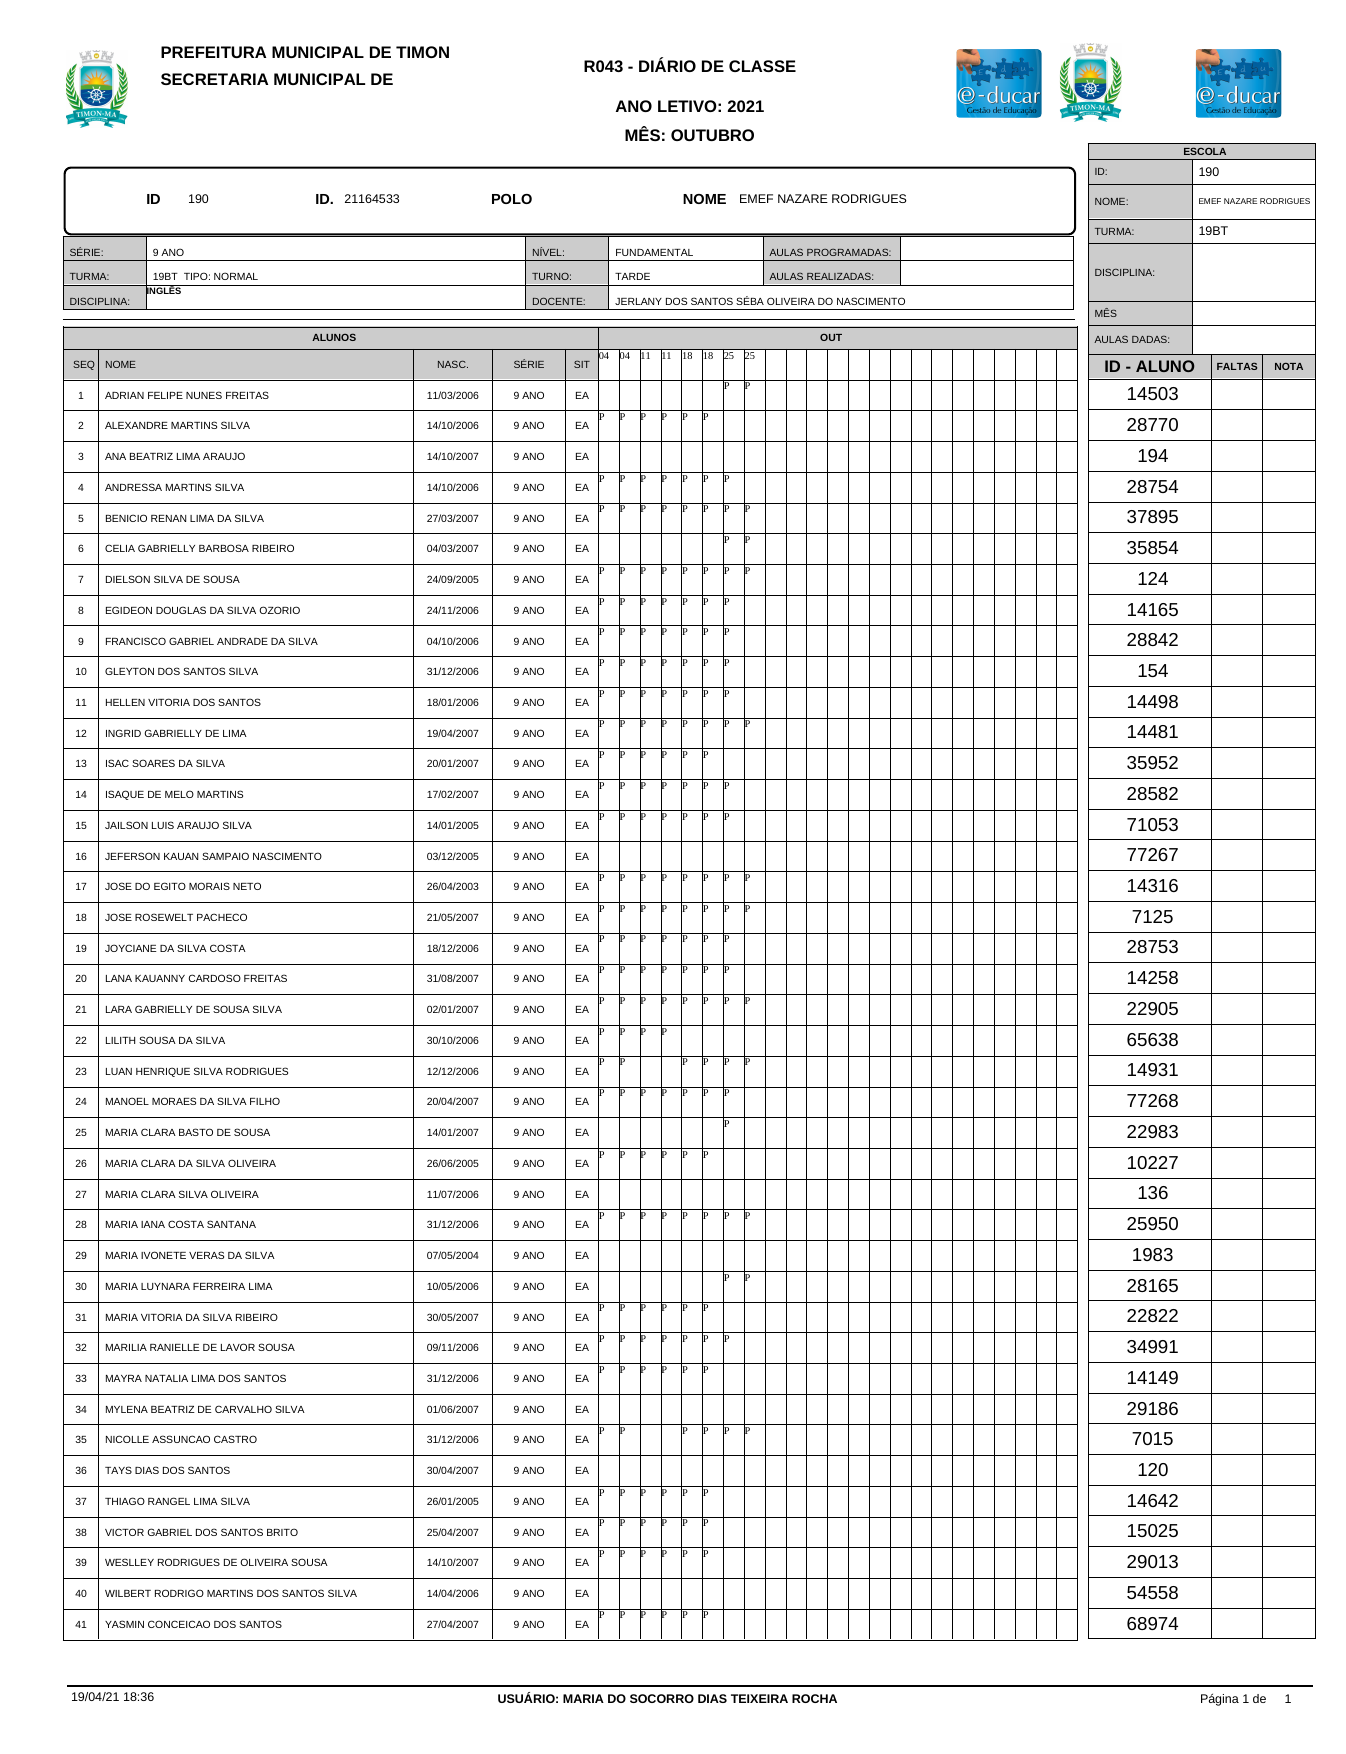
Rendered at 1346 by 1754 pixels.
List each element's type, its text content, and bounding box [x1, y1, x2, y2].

table_cell [1037, 1180, 1056, 1209]
table_cell 19BT TIPO: NORMAL [147, 261, 525, 284]
table_cell 20/01/2007 [414, 749, 492, 779]
table_cell [1057, 811, 1077, 841]
table_cell [766, 811, 786, 841]
table_cell P [662, 473, 681, 502]
table_cell [1057, 534, 1077, 564]
table_cell [870, 688, 890, 718]
table_cell [787, 1610, 806, 1639]
table_cell [745, 626, 765, 656]
table_cell [891, 749, 911, 779]
table_cell [912, 811, 931, 841]
table_cell [870, 657, 890, 687]
table_cell [912, 350, 931, 379]
table_cell P [745, 1210, 765, 1240]
table_cell [766, 1303, 786, 1332]
table_cell P [620, 719, 640, 748]
table_cell [682, 442, 702, 472]
table_cell [599, 1272, 619, 1301]
table_cell [932, 842, 952, 871]
table_cell [974, 1088, 994, 1117]
table_cell [891, 1303, 911, 1332]
table_cell [703, 1272, 723, 1301]
table_cell [787, 1333, 806, 1363]
table_cell [807, 350, 827, 379]
table_cell [891, 995, 911, 1025]
table_cell P [745, 381, 765, 410]
table_cell [1016, 688, 1036, 718]
table_cell [787, 596, 806, 625]
table_cell 04 [620, 350, 640, 379]
table_cell P [703, 995, 723, 1025]
table_cell P [620, 749, 640, 779]
table_cell [807, 473, 827, 502]
table_cell [807, 749, 827, 779]
table_cell [766, 442, 786, 472]
table_cell [1016, 1026, 1036, 1056]
table_cell [891, 1180, 911, 1209]
table_cell [1037, 903, 1056, 933]
table_cell [1016, 1057, 1036, 1086]
table_cell [1057, 1057, 1077, 1086]
table_cell [724, 1180, 744, 1209]
table_cell [932, 1333, 952, 1363]
table_cell [849, 657, 869, 687]
table_cell [1016, 504, 1036, 533]
table_cell [974, 657, 994, 687]
table_cell EA [566, 1272, 598, 1301]
table_cell [891, 1548, 911, 1578]
table_cell [745, 1364, 765, 1394]
table_cell [1016, 842, 1036, 871]
table_cell [766, 1456, 786, 1486]
table_cell [787, 749, 806, 779]
table_cell 25 [724, 350, 744, 379]
table_cell [1037, 780, 1056, 810]
table_cell P [724, 1088, 744, 1117]
table_cell [974, 872, 994, 902]
table_cell 35 [64, 1425, 98, 1455]
table_cell P [599, 780, 619, 810]
table_cell [662, 1579, 681, 1609]
table_cell P [599, 1149, 619, 1178]
text USUÁRIO: MARIA DO SOCORRO DIAS TEIXEIRA ROCHA [497, 1692, 842, 1706]
table_cell [849, 965, 869, 994]
table_cell [807, 381, 827, 410]
table_cell [1037, 1088, 1056, 1117]
table_cell [828, 1333, 848, 1363]
table_cell [1057, 504, 1077, 533]
table_cell EA [566, 965, 598, 994]
table_header ALUNOS [64, 328, 598, 349]
table_cell P [682, 903, 702, 933]
table_cell P [703, 965, 723, 994]
table_cell [745, 596, 765, 625]
table_cell [912, 1518, 931, 1547]
table_cell [932, 965, 952, 994]
table_cell ADRIAN FELIPE NUNES FREITAS [99, 381, 413, 410]
table_cell [849, 626, 869, 656]
table_cell [974, 596, 994, 625]
table_cell [932, 473, 952, 502]
table_header FUNDAMENTAL [609, 237, 763, 260]
table_cell [912, 442, 931, 472]
table_cell 9 ANO [493, 381, 565, 410]
table_cell P [682, 1425, 702, 1455]
table_cell NICOLLE ASSUNCAO CASTRO [99, 1425, 413, 1455]
table_cell [641, 1180, 661, 1209]
table_cell P [724, 473, 744, 502]
table_cell [828, 411, 848, 441]
table_cell [912, 1333, 931, 1363]
table_cell [787, 1425, 806, 1455]
table_cell P [703, 780, 723, 810]
table_cell P [641, 1364, 661, 1394]
table_cell [662, 842, 681, 871]
table_cell [995, 534, 1015, 564]
table_cell [745, 934, 765, 963]
table_header 9 ANO [147, 237, 525, 260]
table_cell 18 [703, 350, 723, 379]
table_cell P [641, 1088, 661, 1117]
table_cell P [662, 1487, 681, 1517]
table_cell EA [566, 872, 598, 902]
table_cell [828, 1518, 848, 1547]
table_cell [766, 626, 786, 656]
table_cell [1016, 1333, 1036, 1363]
table_cell P [641, 1610, 661, 1639]
table_cell [953, 1456, 973, 1486]
table_cell [703, 534, 723, 564]
table_cell EA [566, 381, 598, 410]
table_cell [1057, 842, 1077, 871]
table_cell P [641, 473, 661, 502]
table_cell [745, 842, 765, 871]
table_cell EA [566, 1149, 598, 1178]
table_cell [807, 1057, 827, 1086]
table_cell [953, 780, 973, 810]
table_cell [995, 626, 1015, 656]
table_cell [891, 596, 911, 625]
table_cell EA [566, 1518, 598, 1547]
table_cell [724, 1487, 744, 1517]
table_cell [828, 872, 848, 902]
table_cell [932, 1425, 952, 1455]
table_cell P [599, 596, 619, 625]
table_cell VICTOR GABRIEL DOS SANTOS BRITO [99, 1518, 413, 1547]
table_cell [1037, 1303, 1056, 1332]
table_cell 9 ANO [493, 657, 565, 687]
table_cell 04/03/2007 [414, 534, 492, 564]
table_cell 9 ANO [493, 1026, 565, 1056]
table_cell P [620, 1518, 640, 1547]
table_cell [912, 1395, 931, 1424]
table_cell [1037, 719, 1056, 748]
table_cell [787, 1241, 806, 1271]
table_cell 9 ANO [493, 842, 565, 871]
table_cell [766, 504, 786, 533]
table_cell [870, 1210, 890, 1240]
table_cell [912, 965, 931, 994]
table_cell INGRID GABRIELLY DE LIMA [99, 719, 413, 748]
table_cell [870, 626, 890, 656]
table_cell [828, 842, 848, 871]
table_cell 27 [64, 1180, 98, 1209]
table_cell P [745, 1425, 765, 1455]
table_cell [828, 350, 848, 379]
table_cell 11 [662, 350, 681, 379]
table_cell [620, 534, 640, 564]
table_cell [953, 1610, 973, 1639]
table_cell [953, 1518, 973, 1547]
table_cell [766, 596, 786, 625]
table_cell [932, 1518, 952, 1547]
table_cell [870, 965, 890, 994]
table_cell [912, 565, 931, 595]
table_cell [787, 1548, 806, 1578]
table_cell [745, 1456, 765, 1486]
table_cell [828, 995, 848, 1025]
table_cell [662, 1180, 681, 1209]
table_cell [766, 1610, 786, 1639]
table_cell P [641, 780, 661, 810]
table_cell [787, 473, 806, 502]
table_cell [891, 1057, 911, 1086]
table_cell [745, 411, 765, 441]
table_cell [870, 842, 890, 871]
table_cell 11 [641, 350, 661, 379]
table_cell [787, 1088, 806, 1117]
table_cell [682, 1026, 702, 1056]
table_cell [787, 350, 806, 379]
table_cell [953, 811, 973, 841]
table_cell [849, 1149, 869, 1178]
table_cell MARIA IVONETE VERAS DA SILVA [99, 1241, 413, 1271]
table_cell EA [566, 1057, 598, 1086]
table_cell [828, 1487, 848, 1517]
table_cell [662, 1395, 681, 1424]
table_cell P [662, 1026, 681, 1056]
table_cell [953, 1425, 973, 1455]
table_cell [828, 1579, 848, 1609]
table_cell MANOEL MORAES DA SILVA FILHO [99, 1088, 413, 1117]
table_cell [828, 1210, 848, 1240]
table_cell [849, 534, 869, 564]
table_cell [912, 1303, 931, 1332]
table_cell P [641, 1333, 661, 1363]
table_cell [599, 534, 619, 564]
table_cell P [620, 1149, 640, 1178]
table_cell [1016, 1395, 1036, 1424]
picture [956, 49, 1029, 118]
table_cell [1037, 534, 1056, 564]
table_cell 9 ANO [493, 872, 565, 902]
table_cell [1057, 596, 1077, 625]
table_cell [1037, 995, 1056, 1025]
table_cell P [682, 1548, 702, 1578]
table_cell [974, 350, 994, 379]
table_cell [974, 1610, 994, 1639]
table_cell P [641, 688, 661, 718]
table_cell P [620, 1333, 640, 1363]
table_cell P [599, 749, 619, 779]
table_cell P [682, 596, 702, 625]
table_cell EA [566, 1579, 598, 1609]
table_cell P [682, 1364, 702, 1394]
table_cell [953, 1088, 973, 1117]
table_cell [745, 965, 765, 994]
table_cell P [724, 1425, 744, 1455]
table_cell P [682, 719, 702, 748]
table_cell P [703, 934, 723, 963]
table_cell P [703, 1210, 723, 1240]
table_cell [807, 688, 827, 718]
table_cell [1037, 749, 1056, 779]
table_cell [891, 842, 911, 871]
table_cell 9 ANO [493, 1456, 565, 1486]
table_cell [891, 350, 911, 379]
table_cell [912, 1057, 931, 1086]
table_cell P [599, 1425, 619, 1455]
table_cell [1057, 1548, 1077, 1578]
table_cell [766, 565, 786, 595]
table_cell [1057, 381, 1077, 410]
table_cell P [599, 1364, 619, 1394]
table_cell [870, 903, 890, 933]
table_cell [766, 350, 786, 379]
table_cell P [745, 565, 765, 595]
table_cell [828, 1149, 848, 1178]
table_cell [953, 565, 973, 595]
table_cell MARILIA RANIELLE DE LAVOR SOUSA [99, 1333, 413, 1363]
table_cell 9 ANO [493, 626, 565, 656]
table_cell [620, 1395, 640, 1424]
table_cell [1016, 749, 1036, 779]
table_cell MARIA LUYNARA FERREIRA LIMA [99, 1272, 413, 1301]
table_cell [682, 842, 702, 871]
table_cell P [599, 719, 619, 748]
table_cell P [724, 995, 744, 1025]
table_cell P [703, 626, 723, 656]
table_cell 31/12/2006 [414, 657, 492, 687]
table_cell MYLENA BEATRIZ DE CARVALHO SILVA [99, 1395, 413, 1424]
table_cell TARDE [609, 261, 763, 284]
table_cell P [641, 903, 661, 933]
table_cell [953, 657, 973, 687]
table_cell P [620, 411, 640, 441]
table_cell [828, 934, 848, 963]
table_cell [932, 504, 952, 533]
table_cell [766, 1395, 786, 1424]
table_cell [787, 1026, 806, 1056]
table_cell [1016, 719, 1036, 748]
table_cell [1016, 596, 1036, 625]
table_cell 2 [64, 411, 98, 441]
table_cell P [641, 1548, 661, 1578]
table_cell EA [566, 1088, 598, 1117]
table_cell P [724, 565, 744, 595]
table_cell 9 ANO [493, 811, 565, 841]
table_cell P [724, 657, 744, 687]
table_cell P [682, 1487, 702, 1517]
table_cell [891, 381, 911, 410]
table_cell [974, 1180, 994, 1209]
table_cell [849, 934, 869, 963]
table_cell 9 ANO [493, 442, 565, 472]
table_cell 36 [64, 1456, 98, 1486]
table_cell P [682, 688, 702, 718]
picture [66, 50, 128, 128]
table_cell [641, 442, 661, 472]
table_cell P [703, 749, 723, 779]
table_cell 26 [64, 1149, 98, 1178]
table_cell [870, 1518, 890, 1547]
table_cell P [620, 872, 640, 902]
table_cell 9 ANO [493, 596, 565, 625]
table_cell [995, 1364, 1015, 1394]
table_cell [1016, 872, 1036, 902]
table_cell MARIA IANA COSTA SANTANA [99, 1210, 413, 1240]
table_cell JERLANY DOS SANTOS SÉBA OLIVEIRA DO NASCIMENTO [609, 286, 1073, 309]
table_cell [849, 1026, 869, 1056]
table_cell [641, 534, 661, 564]
table_cell [953, 504, 973, 533]
table_cell 31/08/2007 [414, 965, 492, 994]
table_cell [1037, 1241, 1056, 1271]
table_cell P [641, 504, 661, 533]
table_cell P [745, 1272, 765, 1301]
table_cell P [724, 504, 744, 533]
table_cell [870, 1487, 890, 1517]
table_cell [807, 1303, 827, 1332]
table_cell P [745, 872, 765, 902]
table_cell 9 ANO [493, 719, 565, 748]
table_cell P [662, 565, 681, 595]
table_cell P [620, 1610, 640, 1639]
table_cell [849, 1364, 869, 1394]
table_cell P [682, 780, 702, 810]
table_cell [849, 350, 869, 379]
table_cell [995, 934, 1015, 963]
table_cell P [682, 1303, 702, 1332]
table_cell P [662, 1610, 681, 1639]
table_cell [995, 657, 1015, 687]
table_cell P [682, 411, 702, 441]
table_cell P [724, 626, 744, 656]
table_cell [703, 1118, 723, 1148]
table_cell [724, 842, 744, 871]
table_cell [1057, 1118, 1077, 1148]
table_cell [995, 1118, 1015, 1148]
table_cell [745, 1395, 765, 1424]
table_cell [891, 657, 911, 687]
table_cell P [724, 872, 744, 902]
table_cell [932, 534, 952, 564]
table_cell P [641, 626, 661, 656]
table_cell [807, 934, 827, 963]
table_cell 9 ANO [493, 1118, 565, 1148]
table_cell P [662, 903, 681, 933]
table_cell EA [566, 1026, 598, 1056]
table_cell [641, 1057, 661, 1086]
table_cell 16 [64, 842, 98, 871]
table_cell P [724, 965, 744, 994]
table_cell P [724, 903, 744, 933]
table_cell [932, 1057, 952, 1086]
table_cell 24/09/2005 [414, 565, 492, 595]
table_cell [849, 1303, 869, 1332]
table_cell [932, 1579, 952, 1609]
table_cell [912, 749, 931, 779]
table_cell [1057, 872, 1077, 902]
table_cell [1037, 1518, 1056, 1547]
table_cell [1037, 1395, 1056, 1424]
table_cell [1016, 350, 1036, 379]
table_cell [1037, 842, 1056, 871]
table_cell P [703, 1610, 723, 1639]
table_cell [974, 1579, 994, 1609]
table_cell INGLÊS [147, 286, 525, 309]
table_cell 34 [64, 1395, 98, 1424]
table_cell [787, 442, 806, 472]
table_cell 10 [64, 657, 98, 687]
table_cell [828, 381, 848, 410]
table_cell P [662, 1088, 681, 1117]
table_cell [870, 1579, 890, 1609]
table_cell [932, 596, 952, 625]
table_cell P [641, 1303, 661, 1332]
table_cell [932, 1487, 952, 1517]
table_cell [974, 381, 994, 410]
table_cell [974, 780, 994, 810]
table_cell [912, 626, 931, 656]
table_cell P [599, 1088, 619, 1117]
table_cell [703, 381, 723, 410]
table_cell [1016, 1088, 1036, 1117]
table_cell [995, 1303, 1015, 1332]
text ANO LETIVO: 2021 MÊS: OUTUBRO [615, 97, 764, 145]
table_cell [807, 1610, 827, 1639]
table_cell [1057, 1518, 1077, 1547]
table_cell [912, 903, 931, 933]
table_cell [849, 1548, 869, 1578]
table_header SÉRIE: [64, 237, 146, 260]
table_cell [745, 1333, 765, 1363]
table_cell [870, 1272, 890, 1301]
table_cell [682, 1241, 702, 1271]
table_cell P [703, 688, 723, 718]
table_cell P [745, 903, 765, 933]
table_cell [953, 872, 973, 902]
table_cell 24/11/2006 [414, 596, 492, 625]
table_cell P [599, 565, 619, 595]
table_cell [912, 842, 931, 871]
table_cell [807, 1333, 827, 1363]
table_cell P [641, 1026, 661, 1056]
table_cell P [662, 719, 681, 748]
table_cell EA [566, 780, 598, 810]
table_cell [891, 1487, 911, 1517]
table_cell [932, 1303, 952, 1332]
table_cell [1037, 872, 1056, 902]
table_cell [807, 411, 827, 441]
table_cell [912, 534, 931, 564]
table_cell 32 [64, 1333, 98, 1363]
table_cell [995, 1180, 1015, 1209]
table_cell [995, 749, 1015, 779]
table_cell [807, 719, 827, 748]
table_cell P [641, 872, 661, 902]
table_cell [766, 473, 786, 502]
table_cell 9 ANO [493, 995, 565, 1025]
table_cell [787, 1518, 806, 1547]
table_cell [974, 626, 994, 656]
table_cell [766, 1057, 786, 1086]
table_cell 18/12/2006 [414, 934, 492, 963]
table_cell [953, 719, 973, 748]
table_cell DISCIPLINA: [64, 286, 146, 309]
table_cell [1016, 811, 1036, 841]
table_cell YASMIN CONCEICAO DOS SANTOS [99, 1610, 413, 1639]
table_cell [1016, 565, 1036, 595]
table_cell P [599, 811, 619, 841]
table_cell P [662, 596, 681, 625]
table_cell [849, 473, 869, 502]
table_cell [807, 1210, 827, 1240]
table_cell EA [566, 411, 598, 441]
table_cell [787, 1487, 806, 1517]
table_cell [912, 688, 931, 718]
table_cell EA [566, 657, 598, 687]
table_cell EA [566, 842, 598, 871]
table_cell HELLEN VITORIA DOS SANTOS [99, 688, 413, 718]
table_cell [1016, 1149, 1036, 1178]
table_cell [766, 1364, 786, 1394]
table_cell 25/04/2007 [414, 1518, 492, 1547]
table_cell [1057, 995, 1077, 1025]
table_cell P [682, 1610, 702, 1639]
table_cell P [599, 504, 619, 533]
table_cell 22 [64, 1026, 98, 1056]
table_cell [870, 534, 890, 564]
table_cell [912, 995, 931, 1025]
table_cell EA [566, 1118, 598, 1148]
table_cell [891, 934, 911, 963]
table_cell [807, 1149, 827, 1178]
table_cell [662, 1118, 681, 1148]
table_cell [828, 1272, 848, 1301]
table_cell [599, 442, 619, 472]
table_cell EA [566, 1180, 598, 1209]
table_cell P [662, 626, 681, 656]
table_cell [932, 719, 952, 748]
table_cell [953, 749, 973, 779]
table_cell [1037, 350, 1056, 379]
table_cell [828, 965, 848, 994]
table_cell 09/11/2006 [414, 1333, 492, 1363]
table_cell [953, 1364, 973, 1394]
table_cell 1 [64, 381, 98, 410]
table_cell [766, 1333, 786, 1363]
table_cell 25 [64, 1118, 98, 1148]
table_cell 9 ANO [493, 1518, 565, 1547]
table_cell [787, 1180, 806, 1209]
table_cell [891, 473, 911, 502]
table_cell [870, 934, 890, 963]
table_cell P [641, 995, 661, 1025]
table_cell [828, 534, 848, 564]
table_cell P [703, 1364, 723, 1394]
table_cell [974, 1425, 994, 1455]
table_cell 30/05/2007 [414, 1303, 492, 1332]
table_cell [891, 565, 911, 595]
table_cell [891, 1395, 911, 1424]
table_cell [828, 1057, 848, 1086]
table_cell P [724, 934, 744, 963]
table_cell [1016, 1487, 1036, 1517]
table_cell [787, 565, 806, 595]
table_cell P [599, 1057, 619, 1086]
table_cell [1057, 1579, 1077, 1609]
table_cell 20/04/2007 [414, 1088, 492, 1117]
table_cell [1016, 1210, 1036, 1240]
table_cell [807, 1548, 827, 1578]
table_cell [870, 1548, 890, 1578]
table_cell [891, 780, 911, 810]
table_cell [849, 1057, 869, 1086]
table_cell 9 ANO [493, 1180, 565, 1209]
table_cell [1057, 1456, 1077, 1486]
table_cell 29 [64, 1241, 98, 1271]
table_cell [953, 1333, 973, 1363]
table_cell [745, 657, 765, 687]
table_cell EA [566, 934, 598, 963]
table_cell JOSE ROSEWELT PACHECO [99, 903, 413, 933]
text PREFEITURA MUNICIPAL DE TIMON SECRETARIA MUNICIPAL DE [160, 43, 452, 89]
table_cell P [662, 504, 681, 533]
table_cell [932, 749, 952, 779]
table_cell [870, 596, 890, 625]
table_cell [849, 442, 869, 472]
table_cell [891, 688, 911, 718]
table_cell [1016, 965, 1036, 994]
table_cell [953, 381, 973, 410]
table_cell EA [566, 1303, 598, 1332]
table_cell [745, 749, 765, 779]
table_cell P [620, 1057, 640, 1086]
table_cell [912, 596, 931, 625]
table_cell [953, 626, 973, 656]
table_cell [828, 903, 848, 933]
table_cell P [703, 596, 723, 625]
table_cell P [724, 596, 744, 625]
table_cell P [599, 688, 619, 718]
table_cell [1037, 1210, 1056, 1240]
table_cell [828, 1026, 848, 1056]
table_cell P [599, 473, 619, 502]
table_cell [953, 1241, 973, 1271]
table_cell [870, 1149, 890, 1178]
table_cell P [641, 596, 661, 625]
table_cell 31/12/2006 [414, 1364, 492, 1394]
table_cell [1016, 411, 1036, 441]
table_cell [932, 381, 952, 410]
table_cell TAYS DIAS DOS SANTOS [99, 1456, 413, 1486]
table_cell [870, 565, 890, 595]
table_cell P [599, 1518, 619, 1547]
table_cell [974, 749, 994, 779]
table_cell 9 ANO [493, 1579, 565, 1609]
table_cell EA [566, 1487, 598, 1517]
table_cell [849, 565, 869, 595]
table_cell [828, 1180, 848, 1209]
table_cell [932, 1180, 952, 1209]
table_cell [807, 995, 827, 1025]
table_cell [807, 442, 827, 472]
table_cell P [682, 1088, 702, 1117]
table_cell [995, 1149, 1015, 1178]
picture [1059, 43, 1122, 122]
table_cell [932, 350, 952, 379]
table_cell [1016, 1548, 1036, 1578]
table_cell [766, 381, 786, 410]
table_cell [724, 749, 744, 779]
table_cell [599, 1180, 619, 1209]
table_cell [974, 1303, 994, 1332]
table_cell P [620, 1303, 640, 1332]
table_cell [1057, 965, 1077, 994]
table_cell [1057, 903, 1077, 933]
table_cell [1016, 534, 1036, 564]
table_cell [1016, 626, 1036, 656]
table_cell P [599, 1333, 619, 1363]
table_cell [807, 626, 827, 656]
table_cell 9 ANO [493, 1303, 565, 1332]
table_cell [662, 1425, 681, 1455]
table_cell [932, 1548, 952, 1578]
table_cell EA [566, 688, 598, 718]
table_cell [766, 534, 786, 564]
table_cell P [620, 934, 640, 963]
table_cell [807, 811, 827, 841]
table_cell JOSE DO EGITO MORAIS NETO [99, 872, 413, 902]
table_cell P [620, 1088, 640, 1117]
table_cell [974, 1548, 994, 1578]
picture [1034, 90, 1039, 103]
table_cell [974, 504, 994, 533]
table_cell [745, 1487, 765, 1517]
table_cell P [641, 1149, 661, 1178]
table_cell [828, 504, 848, 533]
table_cell 17 [64, 872, 98, 902]
table_cell [870, 1364, 890, 1394]
table_cell [932, 1395, 952, 1424]
table_cell P [641, 965, 661, 994]
table_cell [891, 1241, 911, 1271]
table_cell [932, 411, 952, 441]
table_cell [912, 1149, 931, 1178]
table_cell [1016, 1518, 1036, 1547]
table_cell [828, 1425, 848, 1455]
table_cell [787, 657, 806, 687]
table_cell 9 ANO [493, 1610, 565, 1639]
table_cell GLEYTON DOS SANTOS SILVA [99, 657, 413, 687]
table_cell [766, 1180, 786, 1209]
table_cell P [620, 1548, 640, 1578]
table_cell P [703, 1303, 723, 1332]
table_cell [1057, 1210, 1077, 1240]
table_cell SÉRIE [493, 350, 565, 379]
table_cell [807, 1579, 827, 1609]
table_cell WILBERT RODRIGO MARTINS DOS SANTOS SILVA [99, 1579, 413, 1609]
table_cell [807, 657, 827, 687]
table_cell P [703, 1333, 723, 1363]
table_cell [724, 1364, 744, 1394]
table_cell EA [566, 565, 598, 595]
table_cell [1057, 350, 1077, 379]
table_cell [828, 473, 848, 502]
table_cell [932, 1026, 952, 1056]
table_cell [787, 1210, 806, 1240]
table_cell [974, 1118, 994, 1148]
table_cell P [682, 1210, 702, 1240]
table_cell [1016, 473, 1036, 502]
table_cell P [662, 872, 681, 902]
table_cell [641, 1395, 661, 1424]
table_cell [849, 1518, 869, 1547]
table_cell EA [566, 473, 598, 502]
table_cell [1016, 1579, 1036, 1609]
table_cell [849, 1241, 869, 1271]
table_cell [912, 1272, 931, 1301]
table_cell [1016, 1364, 1036, 1394]
table_cell [953, 1487, 973, 1517]
table_cell 38 [64, 1518, 98, 1547]
table_cell [995, 473, 1015, 502]
table_cell [828, 1548, 848, 1578]
table_cell 10/05/2006 [414, 1272, 492, 1301]
table_cell [849, 1180, 869, 1209]
table_cell P [641, 934, 661, 963]
table_cell 9 ANO [493, 1057, 565, 1086]
table_cell [641, 1241, 661, 1271]
table_cell [974, 411, 994, 441]
table_cell P [620, 1487, 640, 1517]
table_cell P [620, 596, 640, 625]
table_cell [974, 1149, 994, 1178]
table_cell [828, 565, 848, 595]
table_cell EA [566, 995, 598, 1025]
table_cell [995, 1026, 1015, 1056]
table_cell [1057, 934, 1077, 963]
table_cell [766, 842, 786, 871]
table_cell 12 [64, 719, 98, 748]
table_cell P [703, 473, 723, 502]
table_cell P [620, 780, 640, 810]
table_cell P [703, 811, 723, 841]
table_cell [870, 872, 890, 902]
table_cell [912, 657, 931, 687]
table_cell [787, 626, 806, 656]
table_cell P [682, 626, 702, 656]
table_cell 6 [64, 534, 98, 564]
table_cell P [599, 1487, 619, 1517]
table_cell P [682, 749, 702, 779]
table_cell 9 ANO [493, 1425, 565, 1455]
table_cell P [641, 565, 661, 595]
table_cell [745, 1026, 765, 1056]
table_cell [995, 1210, 1015, 1240]
table_cell [1037, 1272, 1056, 1301]
table_cell 13 [64, 749, 98, 779]
table_cell 18/01/2006 [414, 688, 492, 718]
table_cell [974, 995, 994, 1025]
table_cell P [682, 934, 702, 963]
table_cell LARA GABRIELLY DE SOUSA SILVA [99, 995, 413, 1025]
table_cell P [662, 1548, 681, 1578]
table_cell [807, 780, 827, 810]
table_cell [682, 1118, 702, 1148]
table_cell [953, 1118, 973, 1148]
table_cell [787, 1395, 806, 1424]
table_cell ISAQUE DE MELO MARTINS [99, 780, 413, 810]
table_cell 01/06/2007 [414, 1395, 492, 1424]
table_cell [724, 1241, 744, 1271]
table_cell [682, 1180, 702, 1209]
table_cell [1057, 1303, 1077, 1332]
table_cell P [620, 657, 640, 687]
table_cell [995, 1395, 1015, 1424]
table_cell [912, 473, 931, 502]
table_cell [974, 903, 994, 933]
table_cell P [682, 1518, 702, 1547]
table_cell [745, 780, 765, 810]
table_cell 9 ANO [493, 1088, 565, 1117]
table_cell 24 [64, 1088, 98, 1117]
table_cell [953, 1210, 973, 1240]
table_cell [932, 565, 952, 595]
table_cell 30 [64, 1272, 98, 1301]
table_cell [662, 1057, 681, 1086]
table_cell [891, 1579, 911, 1609]
table_cell P [620, 903, 640, 933]
table_cell [1037, 1364, 1056, 1394]
table_cell [870, 1610, 890, 1639]
table_cell [599, 1456, 619, 1486]
picture [959, 91, 964, 100]
table_cell 21/05/2007 [414, 903, 492, 933]
table_cell [828, 1088, 848, 1117]
table_cell [953, 442, 973, 472]
table_cell [1016, 381, 1036, 410]
table_cell P [620, 811, 640, 841]
table_cell [870, 749, 890, 779]
table_cell [724, 1456, 744, 1486]
table_cell 9 ANO [493, 1487, 565, 1517]
table_cell [1057, 657, 1077, 687]
table_cell [849, 872, 869, 902]
table_cell [995, 965, 1015, 994]
table_cell MARIA VITORIA DA SILVA RIBEIRO [99, 1303, 413, 1332]
table_cell [1037, 811, 1056, 841]
table_cell JAILSON LUIS ARAUJO SILVA [99, 811, 413, 841]
table_cell [1057, 749, 1077, 779]
table_cell [1016, 1425, 1036, 1455]
table_cell [724, 1579, 744, 1609]
table_cell [1057, 719, 1077, 748]
table_cell 18 [64, 903, 98, 933]
table_cell P [703, 504, 723, 533]
table_cell [974, 688, 994, 718]
table_cell [870, 1180, 890, 1209]
table_cell [787, 381, 806, 410]
table_cell [807, 842, 827, 871]
table_cell [807, 1425, 827, 1455]
table_cell P [620, 504, 640, 533]
table_cell [766, 719, 786, 748]
table_cell [891, 411, 911, 441]
table_cell [787, 411, 806, 441]
table_cell [1057, 688, 1077, 718]
table_cell AULAS REALIZADAS: [764, 261, 900, 284]
table_cell [974, 1272, 994, 1301]
table_cell [891, 534, 911, 564]
table_cell [995, 719, 1015, 748]
table_cell [1016, 995, 1036, 1025]
table_cell [974, 719, 994, 748]
table_cell [766, 1241, 786, 1271]
table_cell [1037, 442, 1056, 472]
table_cell 9 ANO [493, 1149, 565, 1178]
table_cell 9 ANO [493, 749, 565, 779]
table_cell ANDRESSA MARTINS SILVA [99, 473, 413, 502]
table_cell [807, 504, 827, 533]
table_cell P [662, 411, 681, 441]
table_cell [953, 596, 973, 625]
table_cell [995, 596, 1015, 625]
table_cell P [641, 657, 661, 687]
table_cell [1016, 903, 1036, 933]
table_cell P [724, 688, 744, 718]
table_cell [787, 811, 806, 841]
table_cell [1057, 411, 1077, 441]
table_cell [807, 1518, 827, 1547]
table_cell EA [566, 1210, 598, 1240]
table_cell P [599, 995, 619, 1025]
table_cell 30/04/2007 [414, 1456, 492, 1486]
table_cell [1037, 1579, 1056, 1609]
table_cell [1057, 1272, 1077, 1301]
table_cell [912, 1180, 931, 1209]
table_cell [766, 657, 786, 687]
table_cell [953, 1303, 973, 1332]
table_cell [974, 1333, 994, 1363]
table_cell [724, 1548, 744, 1578]
table_cell [1016, 1118, 1036, 1148]
table_cell [807, 1364, 827, 1394]
table_cell 03/12/2005 [414, 842, 492, 871]
table_cell P [682, 504, 702, 533]
table_cell JOYCIANE DA SILVA COSTA [99, 934, 413, 963]
table_cell P [620, 688, 640, 718]
table_cell [932, 903, 952, 933]
table_cell [662, 1241, 681, 1271]
table_cell EA [566, 534, 598, 564]
table_cell [995, 1610, 1015, 1639]
table_cell 9 ANO [493, 688, 565, 718]
table_cell [807, 1026, 827, 1056]
table_cell [891, 1456, 911, 1486]
table_cell P [682, 872, 702, 902]
table_cell [766, 1149, 786, 1178]
table_cell [662, 442, 681, 472]
table_cell [953, 350, 973, 379]
table_header AULAS PROGRAMADAS: [764, 237, 900, 260]
table_cell [995, 1272, 1015, 1301]
table_cell [891, 1210, 911, 1240]
table_cell [932, 626, 952, 656]
table_cell P [662, 1303, 681, 1332]
table_cell [849, 903, 869, 933]
picture [1198, 91, 1203, 103]
table_cell [932, 780, 952, 810]
table_cell [745, 811, 765, 841]
table_cell [974, 934, 994, 963]
table_cell 04/10/2006 [414, 626, 492, 656]
table_cell 11 [64, 688, 98, 718]
table_cell [599, 1395, 619, 1424]
table_cell [703, 1456, 723, 1486]
table_cell [912, 1364, 931, 1394]
table_cell 14/10/2007 [414, 442, 492, 472]
table_cell [912, 1210, 931, 1240]
table_cell [995, 872, 1015, 902]
table_cell [787, 780, 806, 810]
table_cell [703, 842, 723, 871]
table_cell [995, 842, 1015, 871]
table_cell [682, 1579, 702, 1609]
table_cell [932, 995, 952, 1025]
table_cell P [599, 1610, 619, 1639]
table_cell [703, 1180, 723, 1209]
table_cell P [662, 780, 681, 810]
table_cell 14 [64, 780, 98, 810]
table_cell P [599, 411, 619, 441]
table_cell [745, 1180, 765, 1209]
table_cell P [703, 657, 723, 687]
table_cell [995, 411, 1015, 441]
table_cell [828, 442, 848, 472]
table_cell 9 ANO [493, 1364, 565, 1394]
table_cell [1037, 1149, 1056, 1178]
table_cell [974, 442, 994, 472]
table_cell EA [566, 596, 598, 625]
table_cell MAYRA NATALIA LIMA DOS SANTOS [99, 1364, 413, 1394]
table_cell SEQ [64, 350, 98, 379]
table_cell EA [566, 749, 598, 779]
text 19/04/21 18:36 [71, 1690, 158, 1704]
table_cell [766, 903, 786, 933]
table_cell [1016, 442, 1036, 472]
table_cell [849, 749, 869, 779]
table_cell [870, 473, 890, 502]
table_cell [620, 1579, 640, 1609]
table_cell [891, 1518, 911, 1547]
table_cell [932, 1149, 952, 1178]
table_cell BENICIO RENAN LIMA DA SILVA [99, 504, 413, 533]
table_cell [1037, 657, 1056, 687]
table_cell [807, 1272, 827, 1301]
table_cell [870, 504, 890, 533]
table_cell [703, 1241, 723, 1271]
table_cell [995, 1333, 1015, 1363]
table_cell [766, 934, 786, 963]
table_cell [995, 1425, 1015, 1455]
table_cell [641, 842, 661, 871]
table_cell [912, 411, 931, 441]
table_cell [891, 1026, 911, 1056]
table_cell P [682, 1057, 702, 1086]
table_cell P [662, 1149, 681, 1178]
table_cell [724, 1026, 744, 1056]
table_cell [849, 1425, 869, 1455]
table_cell [953, 903, 973, 933]
table_cell [932, 1610, 952, 1639]
table_cell 9 ANO [493, 1548, 565, 1578]
table_cell [1037, 411, 1056, 441]
table_cell [974, 1395, 994, 1424]
table_cell P [682, 995, 702, 1025]
table_cell EA [566, 1425, 598, 1455]
table_cell [891, 626, 911, 656]
table_cell ISAC SOARES DA SILVA [99, 749, 413, 779]
table_cell [620, 1180, 640, 1209]
table_cell [807, 1118, 827, 1148]
table_cell [932, 934, 952, 963]
table_cell 41 [64, 1610, 98, 1639]
table_cell P [703, 719, 723, 748]
table_cell [953, 965, 973, 994]
table_cell [620, 1456, 640, 1486]
table_cell [787, 1579, 806, 1609]
table_cell [745, 1303, 765, 1332]
table_cell [766, 1026, 786, 1056]
table_cell [641, 1579, 661, 1609]
table_cell [932, 442, 952, 472]
table_cell [787, 872, 806, 902]
table_cell MARIA CLARA DA SILVA OLIVEIRA [99, 1149, 413, 1178]
table_cell P [662, 1210, 681, 1240]
table_header [901, 237, 1073, 260]
table_cell [870, 350, 890, 379]
table_cell [828, 1395, 848, 1424]
table_cell [724, 1303, 744, 1332]
table_cell EA [566, 1610, 598, 1639]
table_cell [870, 1088, 890, 1117]
table_cell NOME [99, 350, 413, 379]
table_cell P [599, 903, 619, 933]
table_cell 9 ANO [493, 1333, 565, 1363]
table_cell [787, 934, 806, 963]
table_cell [1037, 1487, 1056, 1517]
table_cell 9 ANO [493, 1210, 565, 1240]
table_cell [912, 1610, 931, 1639]
table_cell FRANCISCO GABRIEL ANDRADE DA SILVA [99, 626, 413, 656]
table_cell [766, 1548, 786, 1578]
table_cell EA [566, 903, 598, 933]
table_cell P [620, 995, 640, 1025]
table_cell 9 ANO [493, 504, 565, 533]
table_cell [807, 534, 827, 564]
table_cell [953, 1395, 973, 1424]
table_cell [953, 534, 973, 564]
table_cell [995, 1057, 1015, 1086]
table_cell 02/01/2007 [414, 995, 492, 1025]
table_cell P [703, 565, 723, 595]
table_cell [807, 903, 827, 933]
table_cell [953, 842, 973, 871]
table_cell [953, 1579, 973, 1609]
table_cell 27/03/2007 [414, 504, 492, 533]
table_cell [891, 1333, 911, 1363]
table_cell P [703, 1425, 723, 1455]
table_cell [995, 350, 1015, 379]
table_cell [745, 1118, 765, 1148]
table_cell [662, 381, 681, 410]
table_cell [724, 411, 744, 441]
table_cell [1057, 565, 1077, 595]
table_cell EA [566, 1241, 598, 1271]
table_cell [995, 1487, 1015, 1517]
table_cell P [641, 1518, 661, 1547]
table_cell [974, 811, 994, 841]
table_cell [828, 1303, 848, 1332]
table_cell P [662, 657, 681, 687]
table_cell [1057, 1149, 1077, 1178]
table_cell EA [566, 1364, 598, 1394]
table_cell [953, 1057, 973, 1086]
table_cell [849, 1333, 869, 1363]
table_cell [1016, 1610, 1036, 1639]
table_cell [766, 1518, 786, 1547]
table_cell [1016, 1241, 1036, 1271]
table_cell [912, 1241, 931, 1271]
table_cell [599, 1579, 619, 1609]
table_cell P [745, 1057, 765, 1086]
table_cell 9 ANO [493, 473, 565, 502]
table_cell [828, 657, 848, 687]
table_cell [787, 1272, 806, 1301]
table_cell 23 [64, 1057, 98, 1086]
table_cell P [682, 965, 702, 994]
table_cell 33 [64, 1364, 98, 1394]
table_cell 11/03/2006 [414, 381, 492, 410]
table_cell [849, 1487, 869, 1517]
table_cell [995, 442, 1015, 472]
table_cell [912, 1548, 931, 1578]
table_cell [870, 719, 890, 748]
table_cell [1037, 1026, 1056, 1056]
table_cell [912, 1487, 931, 1517]
table_cell [1057, 1241, 1077, 1271]
table_cell [807, 965, 827, 994]
table_cell [703, 1579, 723, 1609]
table_cell [849, 688, 869, 718]
table_cell [787, 1118, 806, 1148]
table_cell [787, 1303, 806, 1332]
table_cell P [682, 1149, 702, 1178]
table_cell 40 [64, 1579, 98, 1609]
table_cell [849, 1210, 869, 1240]
table_cell P [599, 872, 619, 902]
table_cell [1016, 1272, 1036, 1301]
table_cell P [703, 1487, 723, 1517]
table_cell [828, 626, 848, 656]
table_cell [974, 1241, 994, 1271]
table_cell [703, 1395, 723, 1424]
table_cell [1016, 934, 1036, 963]
table_cell WESLLEY RODRIGUES DE OLIVEIRA SOUSA [99, 1548, 413, 1578]
table_cell [870, 1303, 890, 1332]
table_cell [912, 1425, 931, 1455]
table_cell 27/04/2007 [414, 1610, 492, 1639]
table_cell P [724, 381, 744, 410]
table_cell [662, 1456, 681, 1486]
table_cell [912, 719, 931, 748]
table_cell [974, 1456, 994, 1486]
table_cell CELIA GABRIELLY BARBOSA RIBEIRO [99, 534, 413, 564]
table_cell 30/10/2006 [414, 1026, 492, 1056]
table_cell [724, 1518, 744, 1547]
table_cell P [662, 688, 681, 718]
table_cell P [682, 657, 702, 687]
table_cell [891, 965, 911, 994]
table_cell P [599, 1026, 619, 1056]
table_cell [745, 1610, 765, 1639]
table_cell [891, 719, 911, 748]
table_cell P [703, 1057, 723, 1086]
table_cell [1057, 1425, 1077, 1455]
table_cell LILITH SOUSA DA SILVA [99, 1026, 413, 1056]
table_cell 15 [64, 811, 98, 841]
table_cell [932, 1241, 952, 1271]
table_cell [953, 473, 973, 502]
table_cell [995, 1088, 1015, 1117]
table_cell [891, 442, 911, 472]
table_cell [787, 1057, 806, 1086]
table_cell ANA BEATRIZ LIMA ARAUJO [99, 442, 413, 472]
table_cell [1057, 1088, 1077, 1117]
table_cell [953, 1272, 973, 1301]
table_cell [849, 411, 869, 441]
table_cell [787, 534, 806, 564]
table_cell 04 [599, 350, 619, 379]
table_cell [912, 381, 931, 410]
table_cell LUAN HENRIQUE SILVA RODRIGUES [99, 1057, 413, 1086]
table_cell P [703, 411, 723, 441]
table_cell P [724, 719, 744, 748]
table_cell [620, 381, 640, 410]
table_cell [620, 842, 640, 871]
table_cell [995, 1579, 1015, 1609]
table_cell [849, 719, 869, 748]
table_cell 3 [64, 442, 98, 472]
table_cell [1037, 965, 1056, 994]
table_cell [828, 1241, 848, 1271]
table_cell [891, 1149, 911, 1178]
table_cell [953, 1149, 973, 1178]
table_cell P [620, 1364, 640, 1394]
table_cell 9 ANO [493, 965, 565, 994]
table_cell P [620, 1210, 640, 1240]
table_cell [1037, 504, 1056, 533]
table_cell [912, 504, 931, 533]
table_cell [1016, 1303, 1036, 1332]
table_cell [787, 1149, 806, 1178]
table_cell [1057, 1026, 1077, 1056]
table_cell [766, 965, 786, 994]
table_cell [807, 1088, 827, 1117]
table_cell [787, 719, 806, 748]
table_cell [703, 1026, 723, 1056]
table_cell [870, 1057, 890, 1086]
table_cell [1037, 596, 1056, 625]
table_cell [828, 596, 848, 625]
table_cell [828, 1364, 848, 1394]
table_cell P [662, 749, 681, 779]
table_cell DIELSON SILVA DE SOUSA [99, 565, 413, 595]
table_cell [912, 1456, 931, 1486]
table_cell P [662, 995, 681, 1025]
table_cell [745, 442, 765, 472]
table_cell [870, 780, 890, 810]
table_cell [995, 1518, 1015, 1547]
table_cell [912, 1026, 931, 1056]
table_cell 14/10/2006 [414, 473, 492, 502]
table_cell [995, 504, 1015, 533]
table_cell P [703, 1518, 723, 1547]
table_cell P [599, 1548, 619, 1578]
table_cell [766, 411, 786, 441]
table_cell [974, 473, 994, 502]
table_cell [974, 842, 994, 871]
table_cell [828, 780, 848, 810]
table_cell P [724, 1272, 744, 1301]
table_cell [932, 1118, 952, 1148]
table_cell 11/07/2006 [414, 1180, 492, 1209]
table_cell [787, 504, 806, 533]
table_cell [766, 1425, 786, 1455]
table_cell P [724, 1118, 744, 1148]
table_cell [1057, 473, 1077, 502]
table_cell [620, 1241, 640, 1271]
table_cell [932, 688, 952, 718]
table_header OUT [599, 328, 1077, 349]
table_cell [766, 995, 786, 1025]
table_cell 18 [682, 350, 702, 379]
table_cell [849, 1610, 869, 1639]
table_cell P [620, 1425, 640, 1455]
table_cell [641, 381, 661, 410]
table_cell P [703, 872, 723, 902]
table_cell [620, 442, 640, 472]
table_cell [1057, 1610, 1077, 1639]
table_cell P [745, 719, 765, 748]
table_cell [807, 1456, 827, 1486]
table_cell 8 [64, 596, 98, 625]
table_cell P [662, 1364, 681, 1394]
table_cell 9 ANO [493, 411, 565, 441]
table_cell P [724, 811, 744, 841]
table_cell P [662, 1333, 681, 1363]
table_cell ALEXANDRE MARTINS SILVA [99, 411, 413, 441]
table_cell EA [566, 504, 598, 533]
table_cell P [620, 1026, 640, 1056]
table_cell 20 [64, 965, 98, 994]
table_cell [807, 596, 827, 625]
table_cell [724, 1395, 744, 1424]
table_cell [1016, 1456, 1036, 1486]
table_cell [599, 842, 619, 871]
table_cell [891, 1088, 911, 1117]
table_cell [745, 1579, 765, 1609]
table_cell P [724, 1333, 744, 1363]
table_cell 31/12/2006 [414, 1425, 492, 1455]
table_cell [1037, 565, 1056, 595]
table_cell [807, 1487, 827, 1517]
table_cell [870, 442, 890, 472]
table_cell 37 [64, 1487, 98, 1517]
table_cell P [599, 657, 619, 687]
table_cell [787, 995, 806, 1025]
table_cell 25 [745, 350, 765, 379]
table_cell [1057, 1364, 1077, 1394]
table_cell [787, 903, 806, 933]
table_cell [891, 1364, 911, 1394]
table_cell [974, 1210, 994, 1240]
table_cell [807, 1395, 827, 1424]
table_cell [932, 657, 952, 687]
table_cell [620, 1118, 640, 1148]
table_cell 12/12/2006 [414, 1057, 492, 1086]
table_cell [1057, 1395, 1077, 1424]
table_cell [870, 411, 890, 441]
table_cell [953, 1548, 973, 1578]
table_cell 9 ANO [493, 534, 565, 564]
table_cell [891, 811, 911, 841]
table_cell [807, 1241, 827, 1271]
table_cell [1057, 626, 1077, 656]
table_cell 9 ANO [493, 780, 565, 810]
table_cell [766, 872, 786, 902]
table_cell P [641, 719, 661, 748]
table_cell [828, 688, 848, 718]
table_cell [849, 780, 869, 810]
table_cell [870, 1425, 890, 1455]
table_cell [912, 780, 931, 810]
table_cell [599, 1241, 619, 1271]
table_cell [662, 1272, 681, 1301]
table_cell [1016, 1180, 1036, 1209]
table_cell [849, 995, 869, 1025]
table_cell [932, 1456, 952, 1486]
table_cell [807, 565, 827, 595]
text Página 1 de 1 [1200, 1692, 1327, 1706]
table_cell EA [566, 1333, 598, 1363]
table_cell [870, 1456, 890, 1486]
table_cell [1037, 1333, 1056, 1363]
table_cell [891, 872, 911, 902]
table_cell [828, 1610, 848, 1639]
table_cell [662, 534, 681, 564]
table_cell [932, 1364, 952, 1394]
table_cell [1057, 1487, 1077, 1517]
table_cell [870, 1026, 890, 1056]
table_cell [974, 534, 994, 564]
table_cell P [662, 934, 681, 963]
table_cell P [599, 965, 619, 994]
table_cell [828, 811, 848, 841]
table_cell [849, 1456, 869, 1486]
table_cell [682, 1272, 702, 1301]
table_cell [953, 1180, 973, 1209]
table_cell 14/10/2007 [414, 1548, 492, 1578]
table_cell 9 ANO [493, 1395, 565, 1424]
text R043 - DIÁRIO DE CLASSE [581, 57, 798, 76]
table_cell [849, 1118, 869, 1148]
table_cell P [620, 473, 640, 502]
table_cell P [641, 811, 661, 841]
table_cell [1016, 780, 1036, 810]
table_cell 4 [64, 473, 98, 502]
table_cell [766, 780, 786, 810]
table_cell [932, 1272, 952, 1301]
table_cell [724, 1610, 744, 1639]
table_cell [766, 1579, 786, 1609]
table_cell P [703, 1149, 723, 1178]
table_cell P [724, 780, 744, 810]
table_cell EA [566, 1395, 598, 1424]
table_cell 19 [64, 934, 98, 963]
table_cell [1057, 780, 1077, 810]
table_cell P [599, 626, 619, 656]
table_cell EA [566, 719, 598, 748]
table_cell [1057, 1180, 1077, 1209]
table_cell P [641, 411, 661, 441]
table_cell [995, 780, 1015, 810]
table_cell [995, 1241, 1015, 1271]
table_cell P [641, 1487, 661, 1517]
table_cell [1037, 1425, 1056, 1455]
table_cell [787, 965, 806, 994]
table_cell [974, 1364, 994, 1394]
table_cell [807, 872, 827, 902]
table_cell [745, 473, 765, 502]
table_cell [1037, 626, 1056, 656]
table_cell [932, 872, 952, 902]
table_cell [870, 381, 890, 410]
table_cell [953, 934, 973, 963]
table_cell [995, 565, 1015, 595]
table_cell [724, 442, 744, 472]
table_cell [849, 1395, 869, 1424]
table_cell [995, 903, 1015, 933]
table_cell [912, 1118, 931, 1148]
table_cell 9 ANO [493, 565, 565, 595]
table_cell 31 [64, 1303, 98, 1332]
table_cell [870, 811, 890, 841]
table_cell [1037, 688, 1056, 718]
table_cell [995, 1548, 1015, 1578]
table_cell [849, 1579, 869, 1609]
table_cell [912, 1579, 931, 1609]
table_cell EA [566, 1548, 598, 1578]
table_cell [682, 1395, 702, 1424]
table_cell [974, 1026, 994, 1056]
table_cell EA [566, 1456, 598, 1486]
table_cell [1037, 381, 1056, 410]
table_cell 5 [64, 504, 98, 533]
table_cell EA [566, 626, 598, 656]
table_header NÍVEL: [526, 237, 608, 260]
table_cell [849, 381, 869, 410]
table_cell [932, 811, 952, 841]
table_cell [995, 811, 1015, 841]
table_cell [849, 1272, 869, 1301]
table_cell 19/04/2007 [414, 719, 492, 748]
table_cell [891, 903, 911, 933]
table_cell P [620, 626, 640, 656]
table_cell [891, 1272, 911, 1301]
table_cell 07/05/2004 [414, 1241, 492, 1271]
table_cell [953, 995, 973, 1025]
table_cell P [599, 1210, 619, 1240]
table_cell [974, 1487, 994, 1517]
table_cell MARIA CLARA BASTO DE SOUSA [99, 1118, 413, 1148]
table_cell 17/02/2007 [414, 780, 492, 810]
table_cell [953, 411, 973, 441]
table_cell [891, 1118, 911, 1148]
table_cell EA [566, 442, 598, 472]
table_cell [1016, 657, 1036, 687]
table_cell [932, 1210, 952, 1240]
table_cell [828, 1456, 848, 1486]
table_cell 9 ANO [493, 934, 565, 963]
table_cell 14/04/2006 [414, 1579, 492, 1609]
table_cell [641, 1425, 661, 1455]
table_cell [1037, 1610, 1056, 1639]
table_cell DOCENTE: [526, 286, 608, 309]
table_cell [974, 1057, 994, 1086]
table_cell [1057, 442, 1077, 472]
table_cell [870, 1241, 890, 1271]
table_cell 28 [64, 1210, 98, 1240]
table_cell P [599, 934, 619, 963]
table_cell [849, 596, 869, 625]
picture [1274, 90, 1279, 102]
table_cell MARIA CLARA SILVA OLIVEIRA [99, 1180, 413, 1209]
table_cell 7 [64, 565, 98, 595]
table_cell [849, 811, 869, 841]
picture [1195, 49, 1272, 118]
table_cell [870, 1333, 890, 1363]
table_cell P [724, 1057, 744, 1086]
table_cell [766, 1272, 786, 1301]
table_cell P [745, 534, 765, 564]
table_cell 9 ANO [493, 903, 565, 933]
table_cell [849, 842, 869, 871]
table_cell [745, 1548, 765, 1578]
table_cell [995, 688, 1015, 718]
table_cell 9 [64, 626, 98, 656]
table_cell [870, 1118, 890, 1148]
table_cell 26/04/2003 [414, 872, 492, 902]
table_cell [995, 1456, 1015, 1486]
table_cell P [620, 965, 640, 994]
table_cell [828, 749, 848, 779]
table_cell 9 ANO [493, 1272, 565, 1301]
table_cell [766, 688, 786, 718]
table_cell P [620, 565, 640, 595]
table_cell [828, 719, 848, 748]
table_cell [766, 749, 786, 779]
table_cell [974, 565, 994, 595]
table_cell [912, 934, 931, 963]
table_cell [745, 1088, 765, 1117]
table_cell [745, 1241, 765, 1271]
table_cell [766, 1118, 786, 1148]
table_cell [1037, 934, 1056, 963]
table_cell [870, 995, 890, 1025]
table_cell 9 ANO [493, 1241, 565, 1271]
table_cell [641, 1272, 661, 1301]
table_cell [870, 1395, 890, 1424]
table_cell P [745, 504, 765, 533]
table_cell [766, 1487, 786, 1517]
table_cell P [682, 1333, 702, 1363]
table_cell [995, 381, 1015, 410]
table_cell SIT [566, 350, 598, 379]
table_cell [682, 534, 702, 564]
table_cell [912, 1088, 931, 1117]
table_cell [974, 965, 994, 994]
table_cell P [703, 1088, 723, 1117]
table_cell [745, 1518, 765, 1547]
table_cell P [599, 1303, 619, 1332]
table_cell [766, 1088, 786, 1117]
table_cell [953, 1026, 973, 1056]
table_cell P [724, 1210, 744, 1240]
table_cell LANA KAUANNY CARDOSO FREITAS [99, 965, 413, 994]
table_cell NASC. [414, 350, 492, 379]
table_cell [703, 442, 723, 472]
table_cell TURMA: [64, 261, 146, 284]
table_cell P [641, 749, 661, 779]
table_cell 26/06/2005 [414, 1149, 492, 1178]
table_cell P [703, 903, 723, 933]
table_cell 14/01/2005 [414, 811, 492, 841]
table_cell JEFERSON KAUAN SAMPAIO NASCIMENTO [99, 842, 413, 871]
table_cell 31/12/2006 [414, 1210, 492, 1240]
table_cell [1037, 1118, 1056, 1148]
table_cell [682, 381, 702, 410]
table_cell P [703, 1548, 723, 1578]
table_cell [1037, 1456, 1056, 1486]
table_cell [995, 995, 1015, 1025]
table_cell [828, 1118, 848, 1148]
table_cell 14/01/2007 [414, 1118, 492, 1148]
table_cell [891, 1425, 911, 1455]
table_cell [787, 842, 806, 871]
table_cell [620, 1272, 640, 1301]
table_cell [849, 1088, 869, 1117]
table_cell TURNO: [526, 261, 608, 284]
table_cell P [662, 811, 681, 841]
table_cell [901, 261, 1073, 284]
table_cell [1037, 1057, 1056, 1086]
table_cell [787, 688, 806, 718]
table_cell P [682, 811, 702, 841]
table_cell [787, 1364, 806, 1394]
table_cell P [662, 1518, 681, 1547]
table_cell [953, 688, 973, 718]
table_cell P [682, 473, 702, 502]
table_cell [724, 1149, 744, 1178]
table_cell [599, 1118, 619, 1148]
table_cell [745, 1149, 765, 1178]
table_cell [766, 1210, 786, 1240]
table_cell [891, 504, 911, 533]
table_cell [891, 1610, 911, 1639]
table_cell [974, 1518, 994, 1547]
table_cell [599, 381, 619, 410]
table_cell [641, 1456, 661, 1486]
table_cell 39 [64, 1548, 98, 1578]
table_cell EA [566, 811, 598, 841]
table_cell [641, 1118, 661, 1148]
table_cell 21 [64, 995, 98, 1025]
table_cell [807, 1180, 827, 1209]
table_cell [745, 688, 765, 718]
table_cell [932, 1088, 952, 1117]
table_cell [787, 1456, 806, 1486]
table_cell P [745, 995, 765, 1025]
table_cell [1037, 1548, 1056, 1578]
table_cell [682, 1456, 702, 1486]
table_cell P [724, 534, 744, 564]
table_cell THIAGO RANGEL LIMA SILVA [99, 1487, 413, 1517]
table_cell [1057, 1333, 1077, 1363]
table_cell P [682, 565, 702, 595]
table_cell P [641, 1210, 661, 1240]
table_cell [912, 872, 931, 902]
table_cell 26/01/2005 [414, 1487, 492, 1517]
table_cell P [662, 965, 681, 994]
table_cell 14/10/2006 [414, 411, 492, 441]
table_cell [849, 504, 869, 533]
table_cell [1037, 473, 1056, 502]
table_cell EGIDEON DOUGLAS DA SILVA OZORIO [99, 596, 413, 625]
